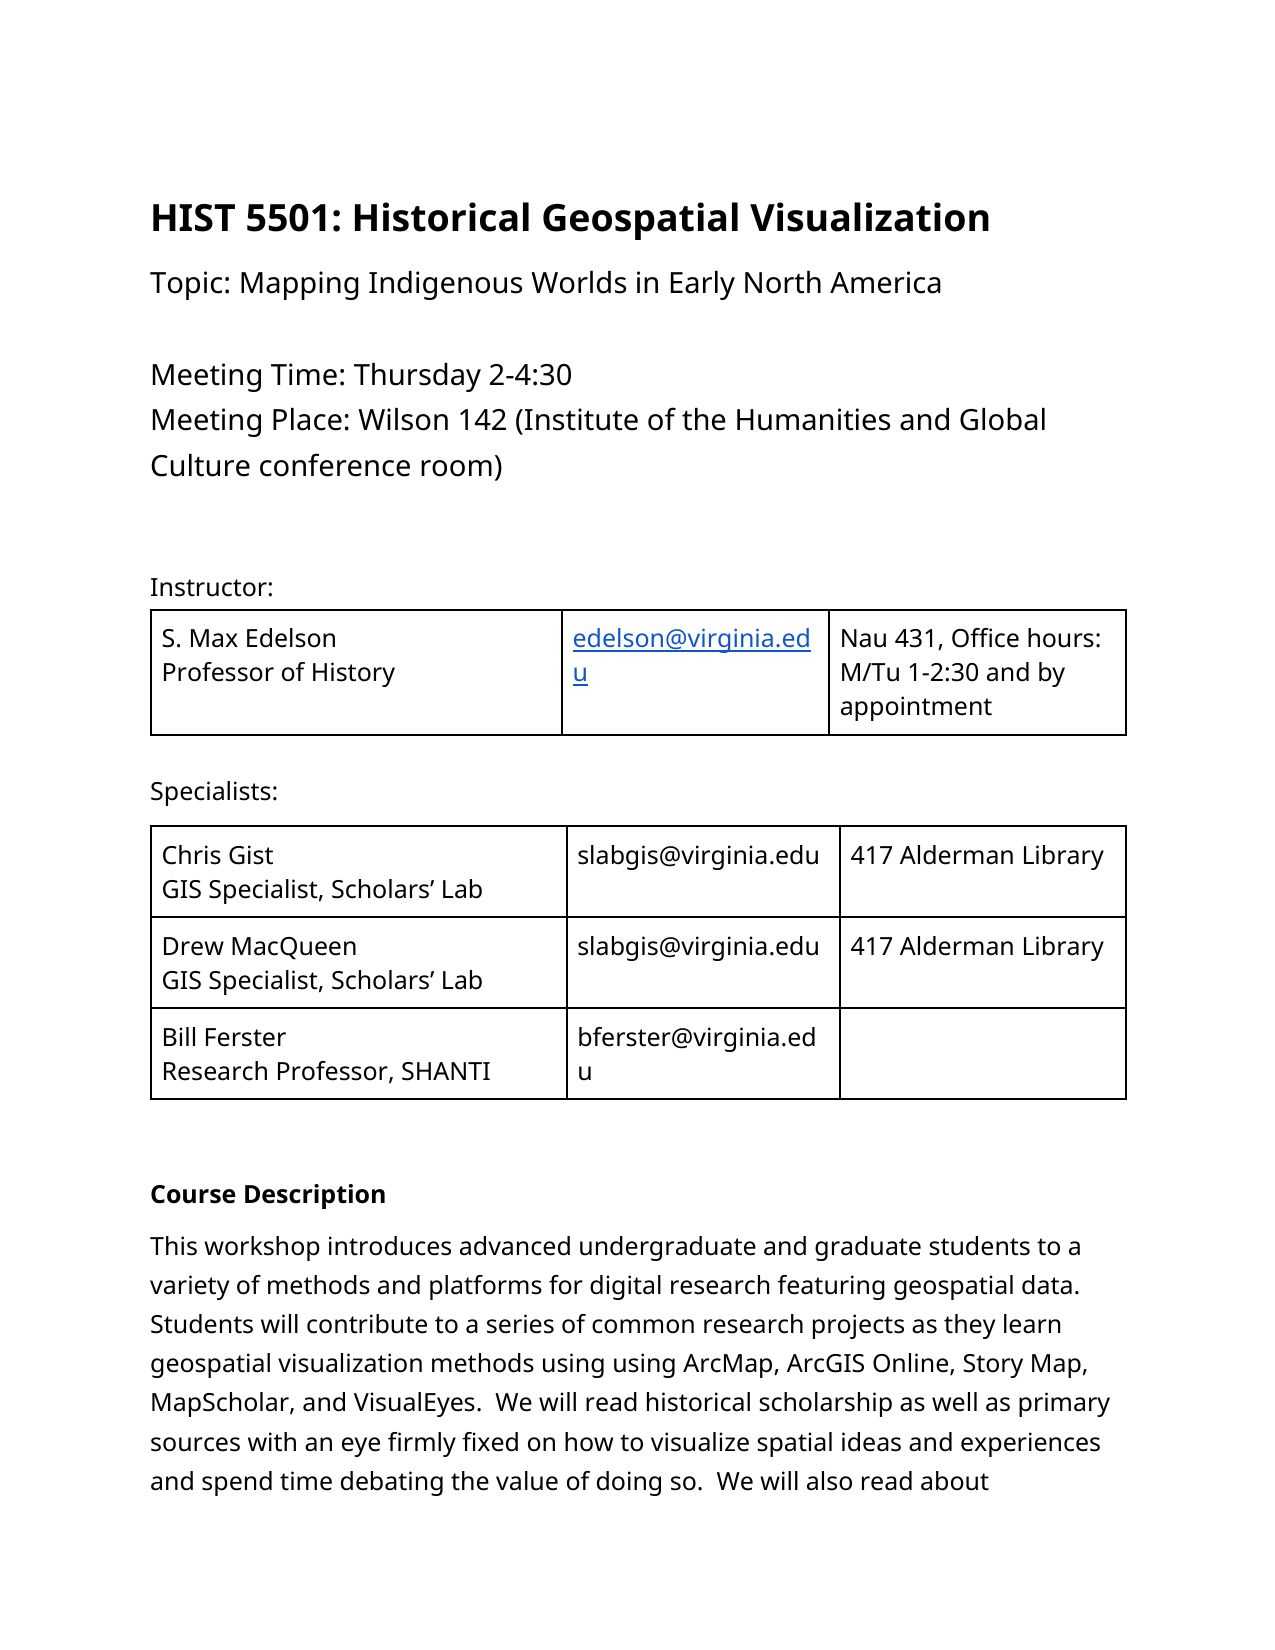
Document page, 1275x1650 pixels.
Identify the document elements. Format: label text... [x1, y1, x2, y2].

table_header S. Max Edelson Professor of History [152, 611, 561, 733]
table_header slabgis@virginia.edu [568, 827, 839, 916]
table_cell slabgis@virginia.edu [568, 918, 839, 1007]
subtitle HIST 5501: Historical Geospatial Visualization [150, 192, 1125, 243]
table_cell Bill Ferster Research Professor, SHANTI [152, 1009, 566, 1098]
table_cell [841, 1009, 1125, 1098]
table_cell Drew MacQueen GIS Specialist, Scholars’ Lab [152, 918, 566, 1007]
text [150, 1228, 1125, 1497]
table_header 417 Alderman Library [841, 827, 1125, 916]
table_cell bferster@virginia.edu [568, 1009, 839, 1098]
text Instructor: [150, 569, 1125, 603]
text Meeting Time: Thursday 2-4:30 [150, 354, 1125, 394]
table_cell 417 Alderman Library [841, 918, 1125, 1007]
text Topic: Mapping Indigenous Worlds in Early North America [150, 263, 1125, 302]
subtitle Specialists: [150, 773, 1125, 807]
subtitle Course Description [150, 1177, 1125, 1211]
table_header Nau 431, Office hours: M/Tu 1-2:30 and by appointment [830, 611, 1125, 733]
text Meeting Place: Wilson 142 (Institute of the Humanities and Global Culture conference room) [150, 400, 1125, 485]
table_header Chris Gist GIS Specialist, Scholars’ Lab [152, 827, 566, 916]
table_header edelson@virginia.edu [563, 611, 828, 733]
